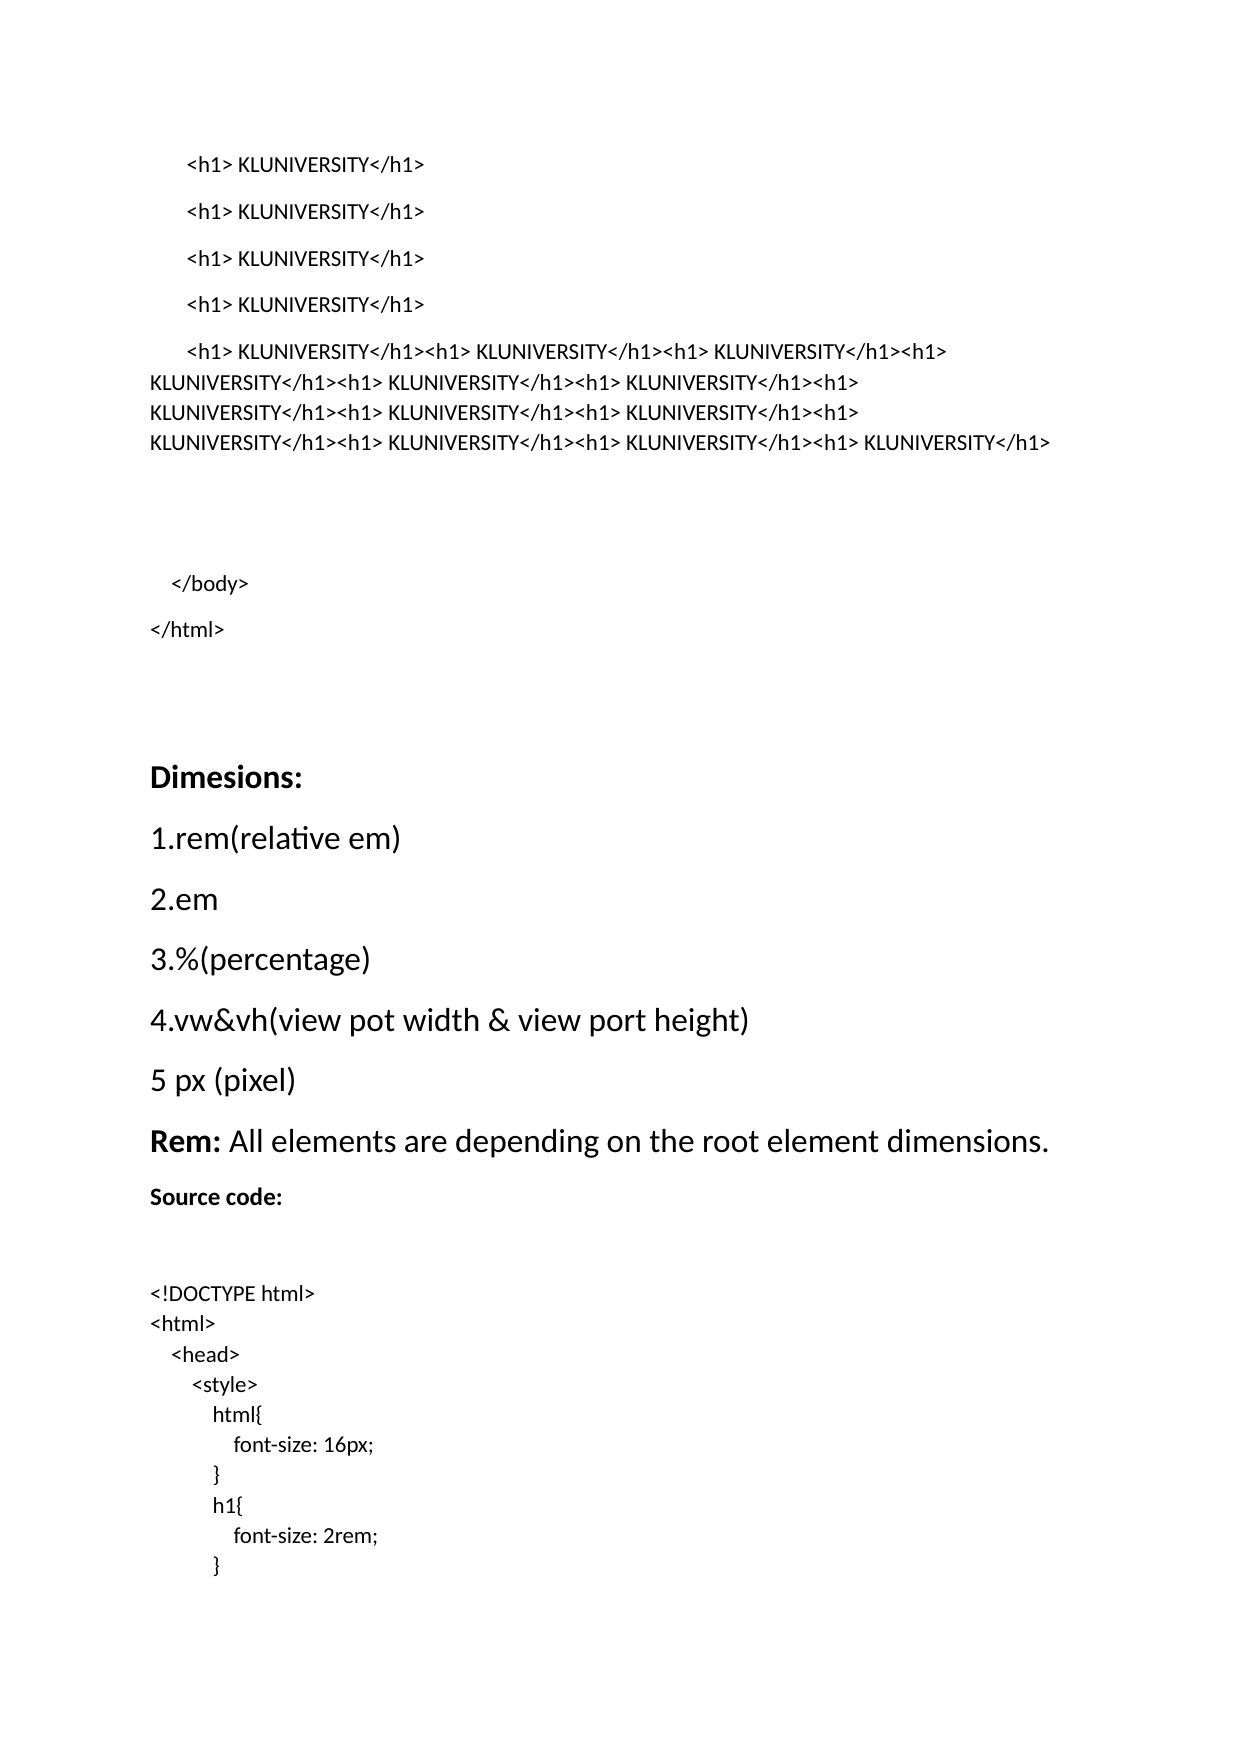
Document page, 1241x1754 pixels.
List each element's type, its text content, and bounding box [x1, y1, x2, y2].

text Source code: [150, 1181, 1090, 1211]
text 1.rem(relative em) [150, 817, 1090, 858]
text font-size: 16px; [150, 1430, 1090, 1458]
text <head> [150, 1340, 1090, 1368]
text } [150, 1551, 1090, 1579]
text 3.%(percentage) [150, 938, 1090, 979]
text </body> [150, 569, 1090, 597]
text 5 px (pixel) [150, 1059, 1090, 1100]
text font-size: 2rem; [150, 1521, 1090, 1549]
text h1{ [150, 1491, 1090, 1519]
text <!DOCTYPE html> [150, 1279, 1090, 1307]
text 4.vw&vh(view pot width & view port height) [150, 999, 1090, 1039]
text <html> [150, 1309, 1090, 1338]
text <h1> KLUNIVERSITY</h1> [150, 197, 1090, 225]
text Dimesions: [150, 756, 1090, 797]
text </html> [150, 616, 1090, 644]
text <h1> KLUNIVERSITY</h1> [150, 291, 1090, 319]
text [150, 150, 1090, 178]
text <h1> KLUNIVERSITY</h1><h1> KLUNIVERSITY</h1><h1> KLUNIVERSITY</h1><h1> KLUNIVERSITY</h1><h1> KLUNIVERSITY</h1><h1> KLUNIVERSITY</h1><h1> KLUNIVERSITY</h1><h1> KLUNIVERSITY</h1><h1> KLUNIVERSITY</h1><h1> KLUNIVERSITY</h1><h1> KLUNIVERSITY</h1><h1> KLUNIVERSITY</h1><h1> KLUNIVERSITY</h1> [150, 337, 1090, 456]
text <h1> KLUNIVERSITY</h1> [150, 244, 1090, 272]
text } [150, 1461, 1090, 1489]
text Rem: All elements are depending on the root element dimensions. [150, 1120, 1090, 1161]
text 2.em [150, 877, 1090, 918]
text html{ [150, 1400, 1090, 1428]
text <style> [150, 1370, 1090, 1398]
